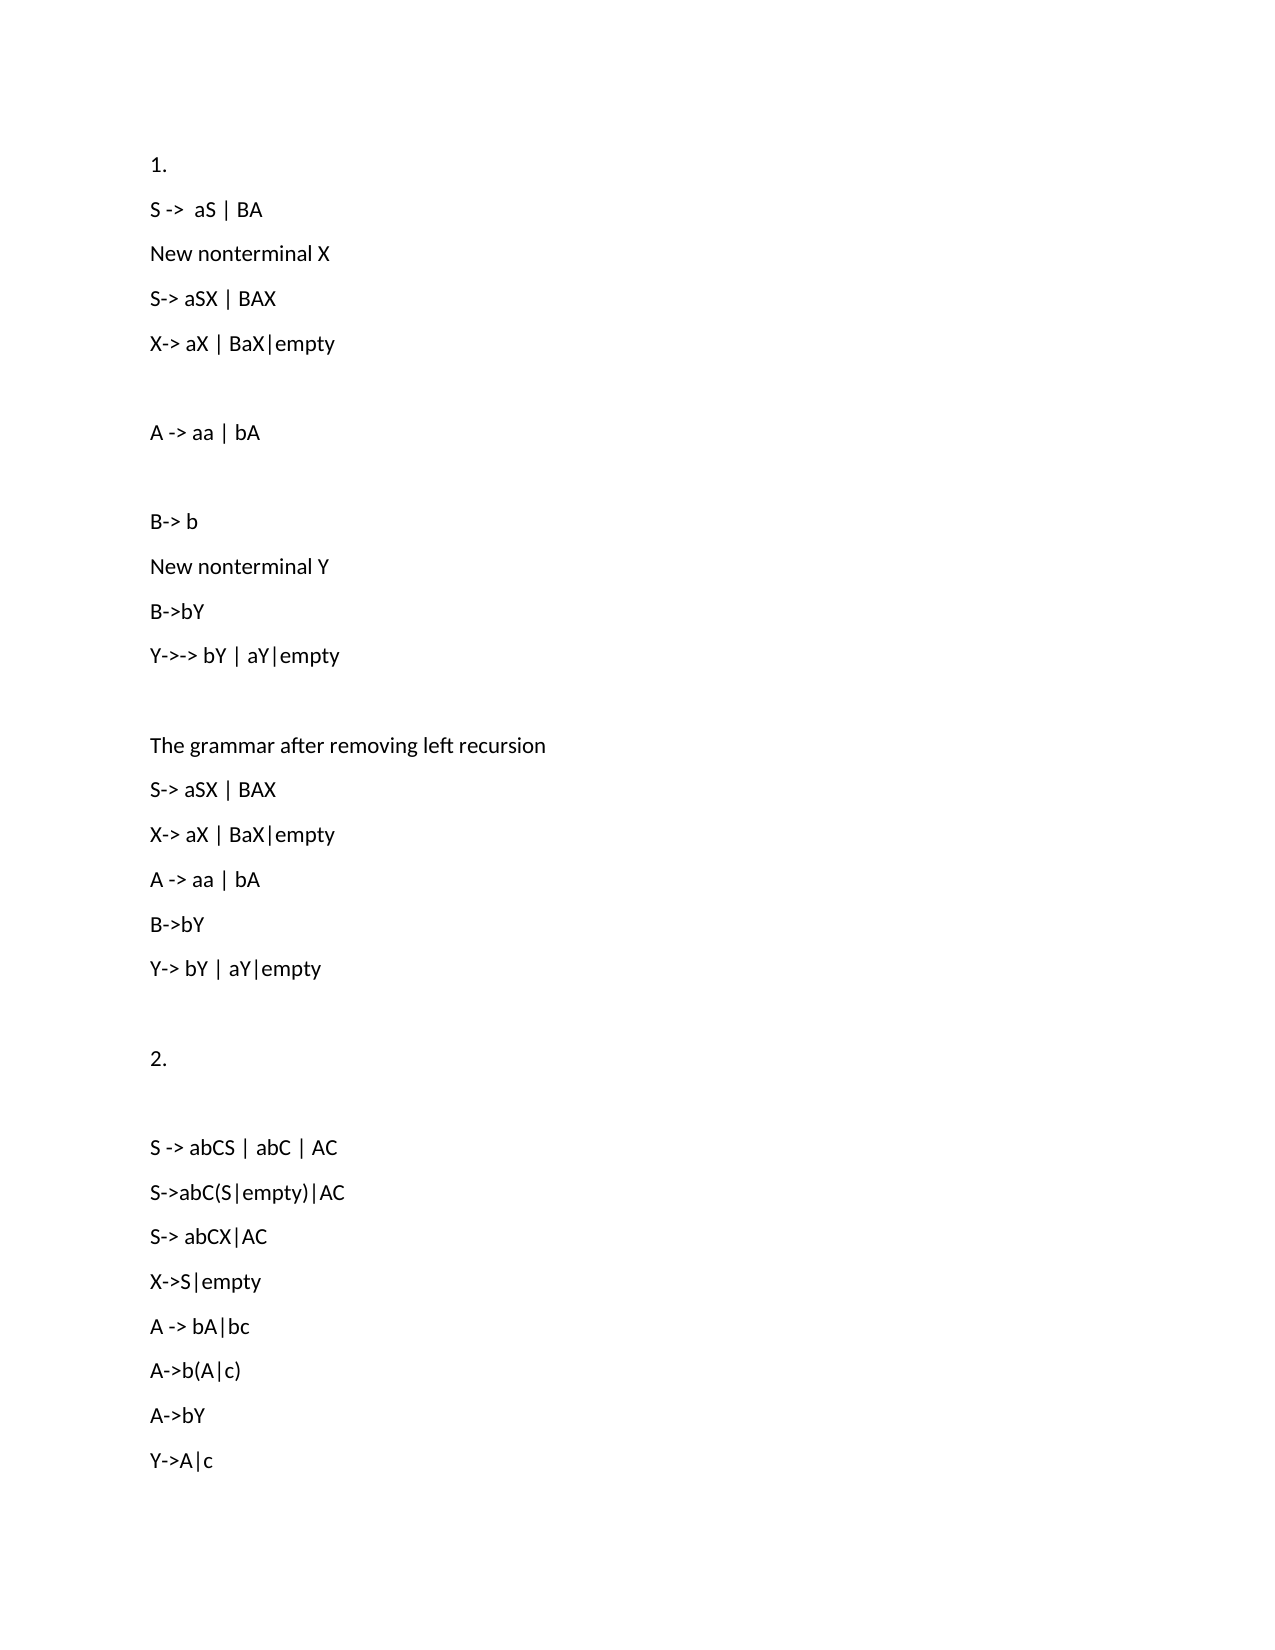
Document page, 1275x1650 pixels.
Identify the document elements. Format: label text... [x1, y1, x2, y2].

text S-> abCX|AC [150, 1222, 1125, 1251]
text B->bY [150, 597, 1125, 625]
text A -> aa | bA [150, 865, 1125, 893]
text S-> aSX | BAX [150, 284, 1125, 312]
text A->bY [150, 1401, 1125, 1429]
text B->bY [150, 910, 1125, 938]
text X-> aX | BaX|empty [150, 820, 1125, 848]
text 1. [150, 150, 1125, 178]
text A->b(A|c) [150, 1357, 1125, 1384]
text A -> bA|bc [150, 1312, 1125, 1340]
text Y->A|c [150, 1446, 1125, 1474]
text S -> aS | BA [150, 195, 1125, 223]
text 2. [150, 1044, 1125, 1072]
text New nonterminal X [150, 239, 1125, 267]
text Y->-> bY | aY|empty [150, 642, 1125, 669]
text B-> b [150, 507, 1125, 536]
text X->S|empty [150, 1267, 1125, 1295]
text S -> abCS | abC | AC [150, 1133, 1125, 1161]
text Y-> bY | aY|empty [150, 954, 1125, 982]
text New nonterminal Y [150, 552, 1125, 580]
text A -> aa | bA [150, 418, 1125, 446]
text S-> aSX | BAX [150, 776, 1125, 804]
text X-> aX | BaX|empty [150, 329, 1125, 357]
text S->abC(S|empty)|AC [150, 1178, 1125, 1206]
text The grammar after removing left recursion [150, 731, 1125, 759]
